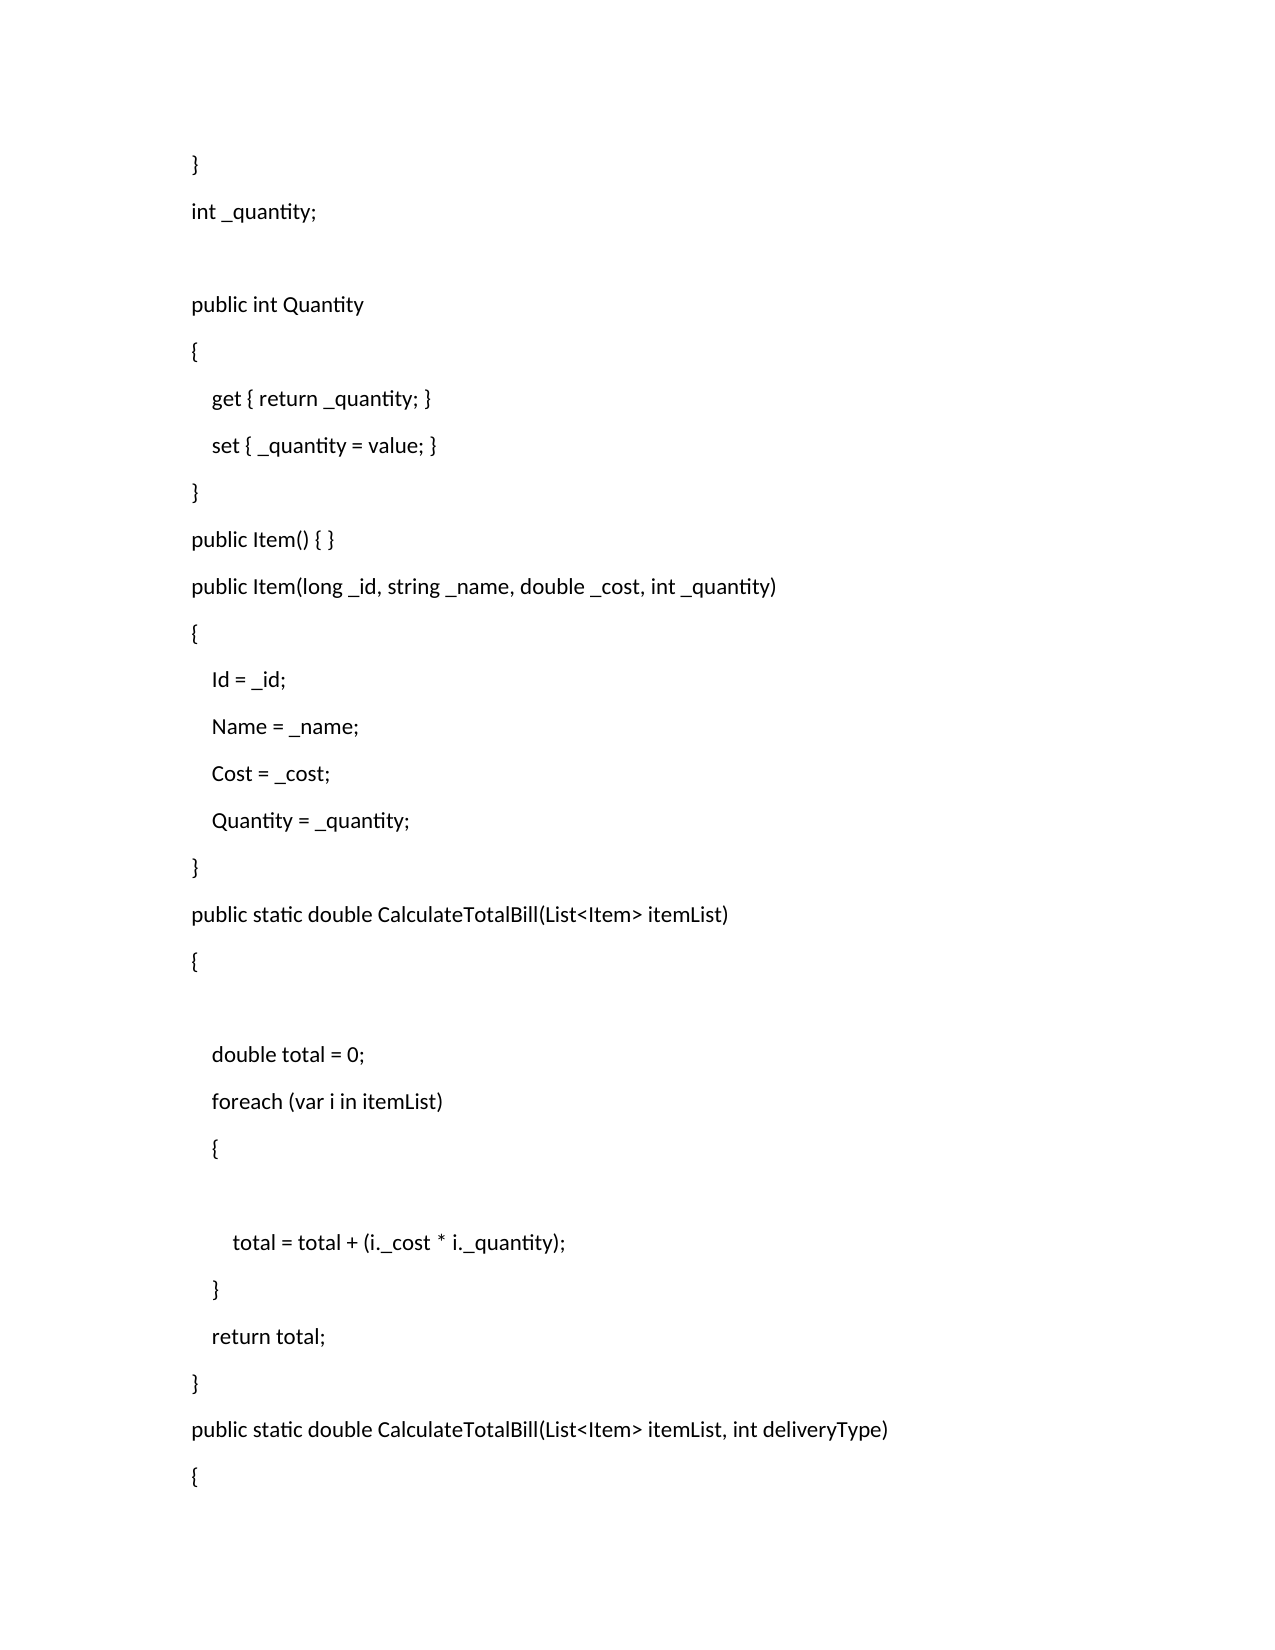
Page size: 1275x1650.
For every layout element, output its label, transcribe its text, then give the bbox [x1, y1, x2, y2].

text } [150, 478, 1125, 506]
text } [150, 1369, 1125, 1397]
text Id = _id; [150, 666, 1125, 694]
text double total = 0; [150, 1041, 1125, 1069]
text int _quantity; [150, 197, 1125, 225]
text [150, 1228, 1125, 1256]
text return total; [150, 1322, 1125, 1350]
text { [150, 947, 1125, 975]
text foreach (var i in itemList) [150, 1087, 1125, 1116]
text { [150, 1134, 1125, 1162]
text Cost = _cost; [150, 759, 1125, 787]
text { [150, 619, 1125, 647]
text Name = _name; [150, 712, 1125, 741]
text { [150, 337, 1125, 366]
text } [150, 150, 1125, 178]
text public static double CalculateTotalBill(List<Item> itemList, int deliveryType) [150, 1416, 1125, 1444]
text Quantity = _quantity; [150, 806, 1125, 834]
text set { _quantity = value; } [150, 431, 1125, 459]
text get { return _quantity; } [150, 384, 1125, 412]
text { [150, 1462, 1125, 1491]
text } [150, 1275, 1125, 1303]
text public Item() { } [150, 525, 1125, 553]
text } [150, 853, 1125, 881]
text public Item(long _id, string _name, double _cost, int _quantity) [150, 572, 1125, 600]
text public int Quantity [150, 291, 1125, 319]
text public static double CalculateTotalBill(List<Item> itemList) [150, 900, 1125, 928]
